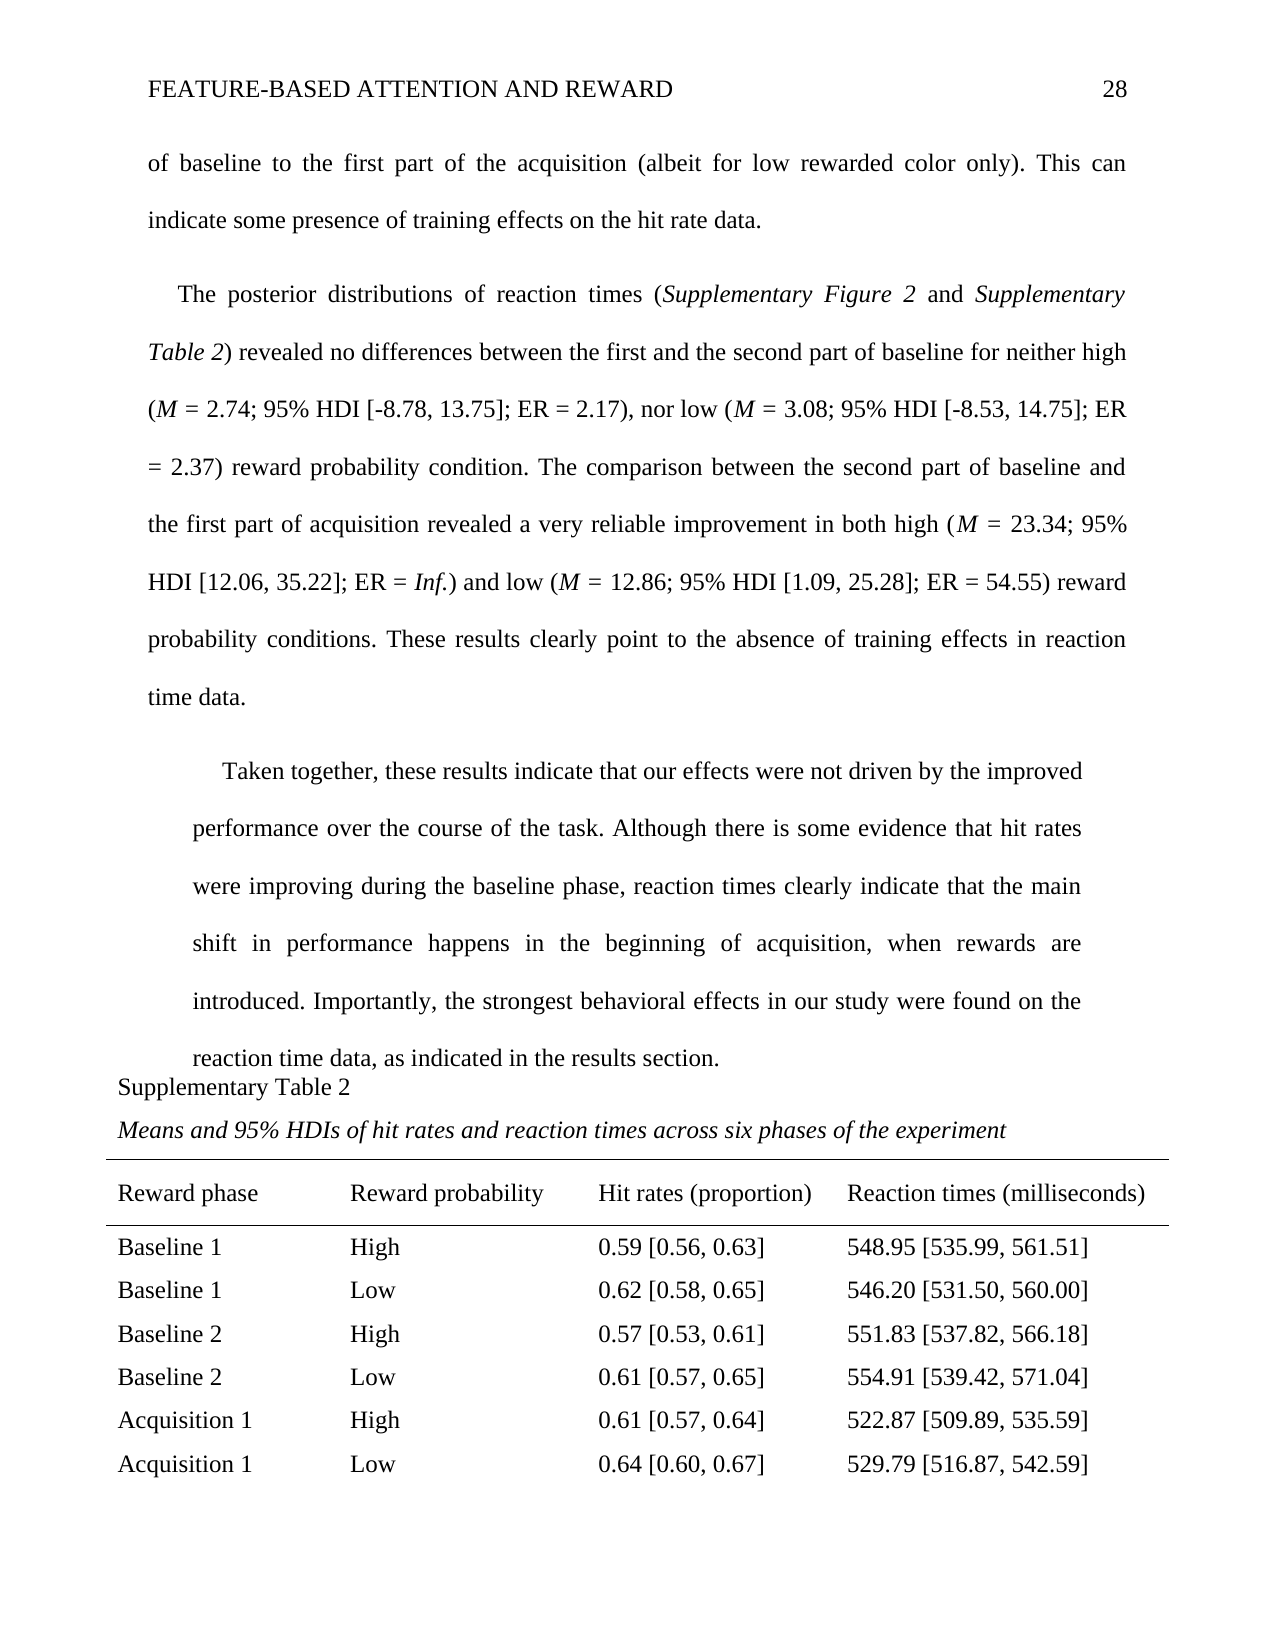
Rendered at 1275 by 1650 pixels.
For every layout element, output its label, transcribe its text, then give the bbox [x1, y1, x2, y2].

table_cell 0.57 [0.53, 0.61] [587, 1311, 836, 1355]
text Taken together, these results indicate that our effects were not driven by the improved performance over the course of the task. Although there is some evidence that hit rates were improving during the baseline phase, reaction times clearly indicate that the main shift in performance happens in the beginning of acquisition, when rewards are introduced. Importantly, the strongest behavioral effects in our study were found on the reaction time data, as indicated in the results section. [192, 756, 1083, 1072]
table_cell 551.83 [537.82, 566.18] [836, 1311, 1169, 1355]
table_cell 0.64 [0.60, 0.67] [587, 1442, 836, 1485]
table_cell Reaction times (milliseconds) [836, 1160, 1169, 1224]
table_cell High [339, 1398, 587, 1442]
table_cell 0.62 [0.58, 0.65] [587, 1268, 836, 1311]
table_cell High [339, 1311, 587, 1355]
table_cell 548.95 [535.99, 561.51] [836, 1226, 1169, 1268]
table_cell Low [339, 1442, 587, 1485]
table_cell 554.91 [539.42, 571.04] [836, 1355, 1169, 1398]
text The posterior distributions of reaction times (Supplementary Figure 2 and Supplementary Table 2) revealed no differences between the first and the second part of baseline for neither high (M = 2.74; 95% HDI [-8.78, 13.75]; ER = 2.17), nor low (M = 3.08; 95% HDI [-8.53, 14.75]; ER = 2.37) reward probability condition. The comparison between the second part of baseline and the first part of acquisition revealed a very reliable improvement in both high (M = 23.34; 95% HDI [12.06, 35.22]; ER = Inf.) and low (M = 12.86; 95% HDI [1.09, 25.28]; ER = 54.55) reward probability conditions. These results clearly point to the absence of training effects in reaction time data. [148, 279, 1127, 711]
table_cell High [339, 1226, 587, 1268]
table_cell Hit rates (proportion) [587, 1160, 836, 1224]
table_cell Reward probability [339, 1160, 587, 1224]
table_cell Baseline 1 [106, 1226, 339, 1268]
table_cell Acquisition 1 [106, 1398, 339, 1442]
table_cell Baseline 2 [106, 1311, 339, 1355]
table_cell Low [339, 1268, 587, 1311]
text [148, 148, 1127, 234]
table_cell 546.20 [531.50, 560.00] [836, 1268, 1169, 1311]
table_cell 0.61 [0.57, 0.65] [587, 1355, 836, 1398]
table_cell Baseline 1 [106, 1268, 339, 1311]
table_cell 0.61 [0.57, 0.64] [587, 1398, 836, 1442]
table_header Supplementary Table 2 Means and 95% HDIs of hit rates and reaction times across six phases of the experiment [106, 756, 1169, 1158]
table_cell Reward phase [106, 1160, 339, 1224]
table_cell Acquisition 1 [106, 1442, 339, 1485]
table_cell Baseline 2 [106, 1355, 339, 1398]
table_cell Low [339, 1355, 587, 1398]
table_cell 529.79 [516.87, 542.59] [836, 1442, 1169, 1485]
table_cell 522.87 [509.89, 535.59] [836, 1398, 1169, 1442]
table_cell 0.59 [0.56, 0.63] [587, 1226, 836, 1268]
